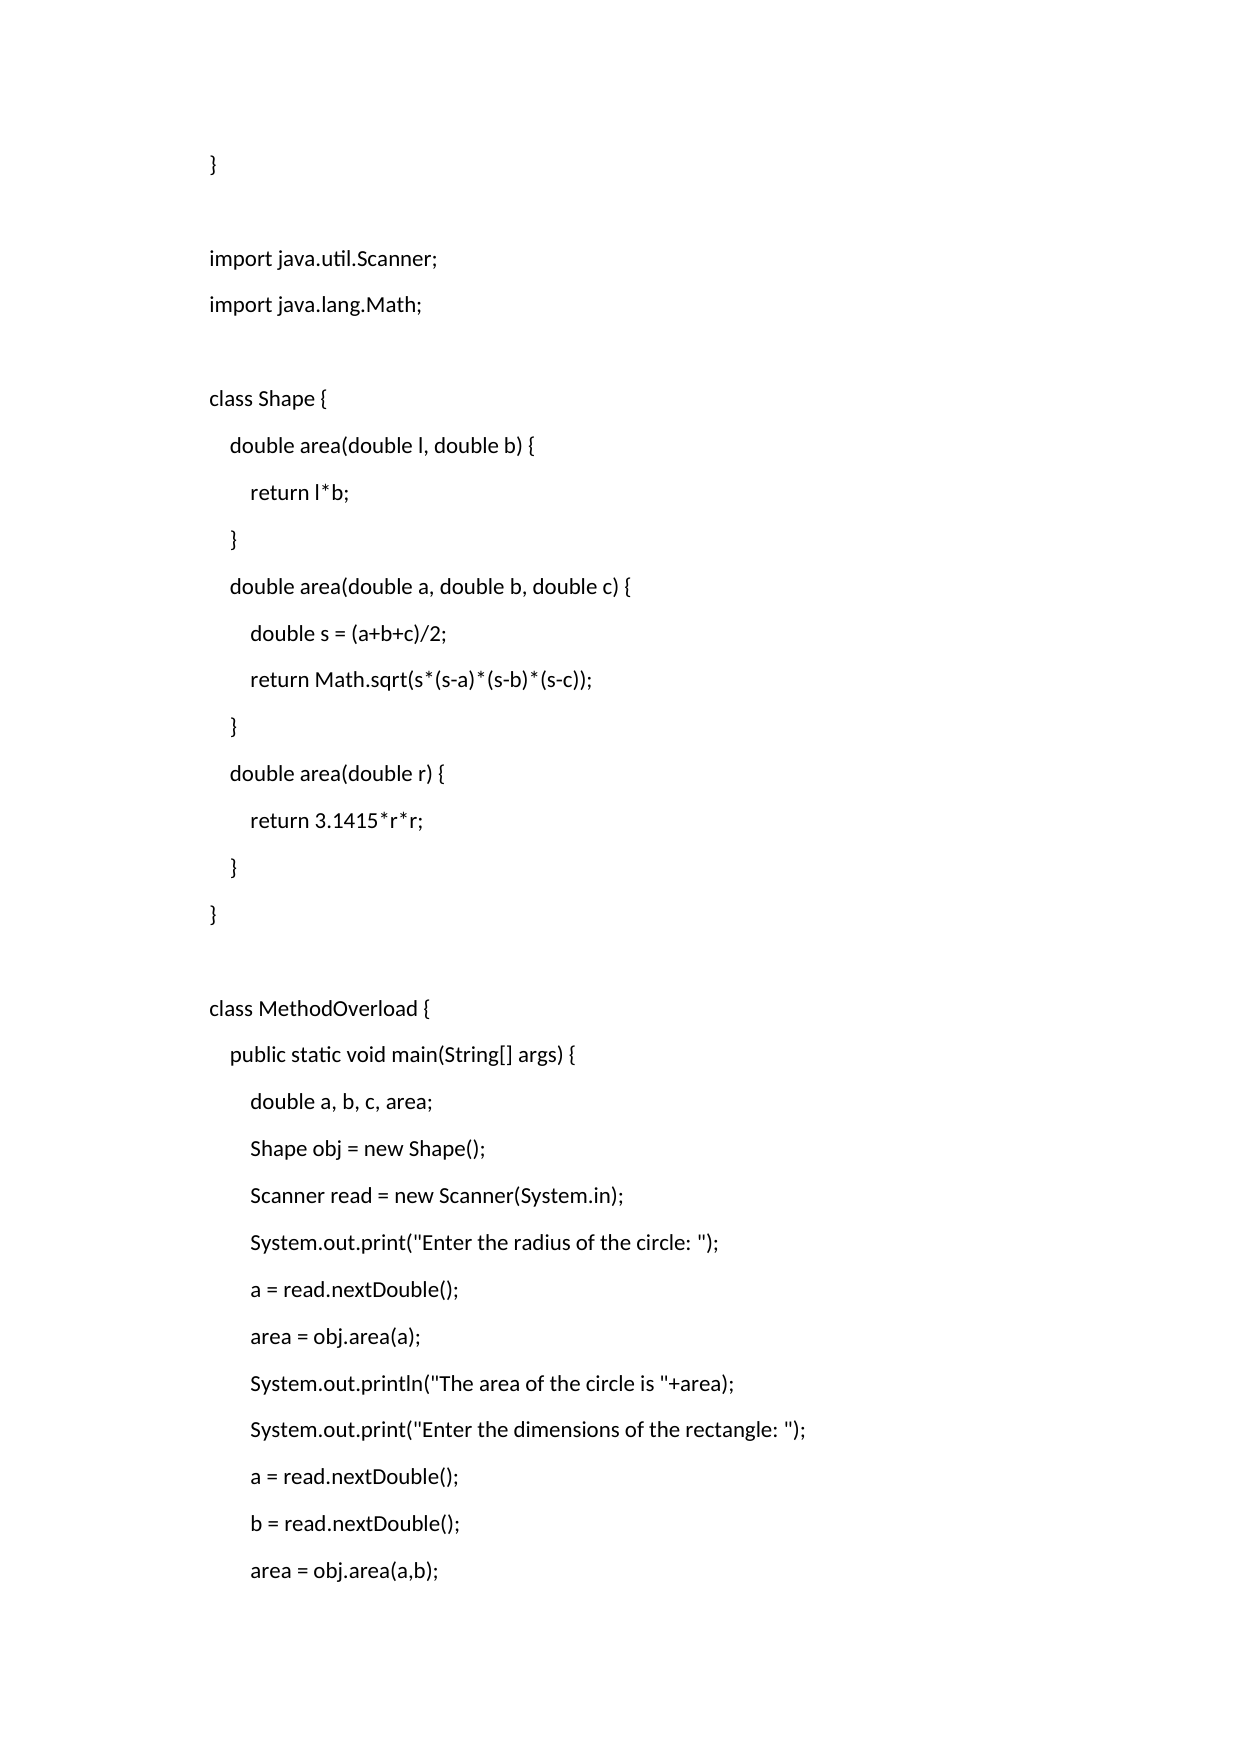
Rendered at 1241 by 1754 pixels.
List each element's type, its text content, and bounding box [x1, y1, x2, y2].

text class MethodOverload { [209, 994, 1090, 1022]
text double s = (a+b+c)/2; [209, 619, 1090, 647]
text } [209, 525, 1090, 553]
text } [209, 853, 1090, 881]
text double area(double l, double b) { [209, 431, 1090, 459]
text return l*b; [209, 478, 1090, 506]
text return Math.sqrt(s*(s-a)*(s-b)*(s-c)); [209, 666, 1090, 694]
text import java.lang.Math; [209, 291, 1090, 319]
text import java.util.Scanner; [209, 244, 1090, 272]
text area = obj.area(a,b); [209, 1556, 1090, 1584]
text area = obj.area(a); [209, 1322, 1090, 1350]
text double a, b, c, area; [209, 1087, 1090, 1116]
text a = read.nextDouble(); [209, 1275, 1090, 1303]
text } [209, 900, 1090, 928]
text System.out.print("Enter the radius of the circle: "); [209, 1228, 1090, 1256]
text double area(double a, double b, double c) { [209, 572, 1090, 600]
text class Shape { [209, 384, 1090, 412]
text Shape obj = new Shape(); [209, 1134, 1090, 1162]
text System.out.println("The area of the circle is "+area); [209, 1369, 1090, 1397]
text b = read.nextDouble(); [209, 1509, 1090, 1537]
text Scanner read = new Scanner(System.in); [209, 1181, 1090, 1209]
text double area(double r) { [209, 759, 1090, 787]
text } [209, 150, 1090, 178]
text System.out.print("Enter the dimensions of the rectangle: "); [209, 1416, 1090, 1444]
text public static void main(String[] args) { [209, 1041, 1090, 1069]
text a = read.nextDouble(); [209, 1462, 1090, 1491]
text return 3.1415*r*r; [209, 806, 1090, 834]
text } [209, 712, 1090, 741]
